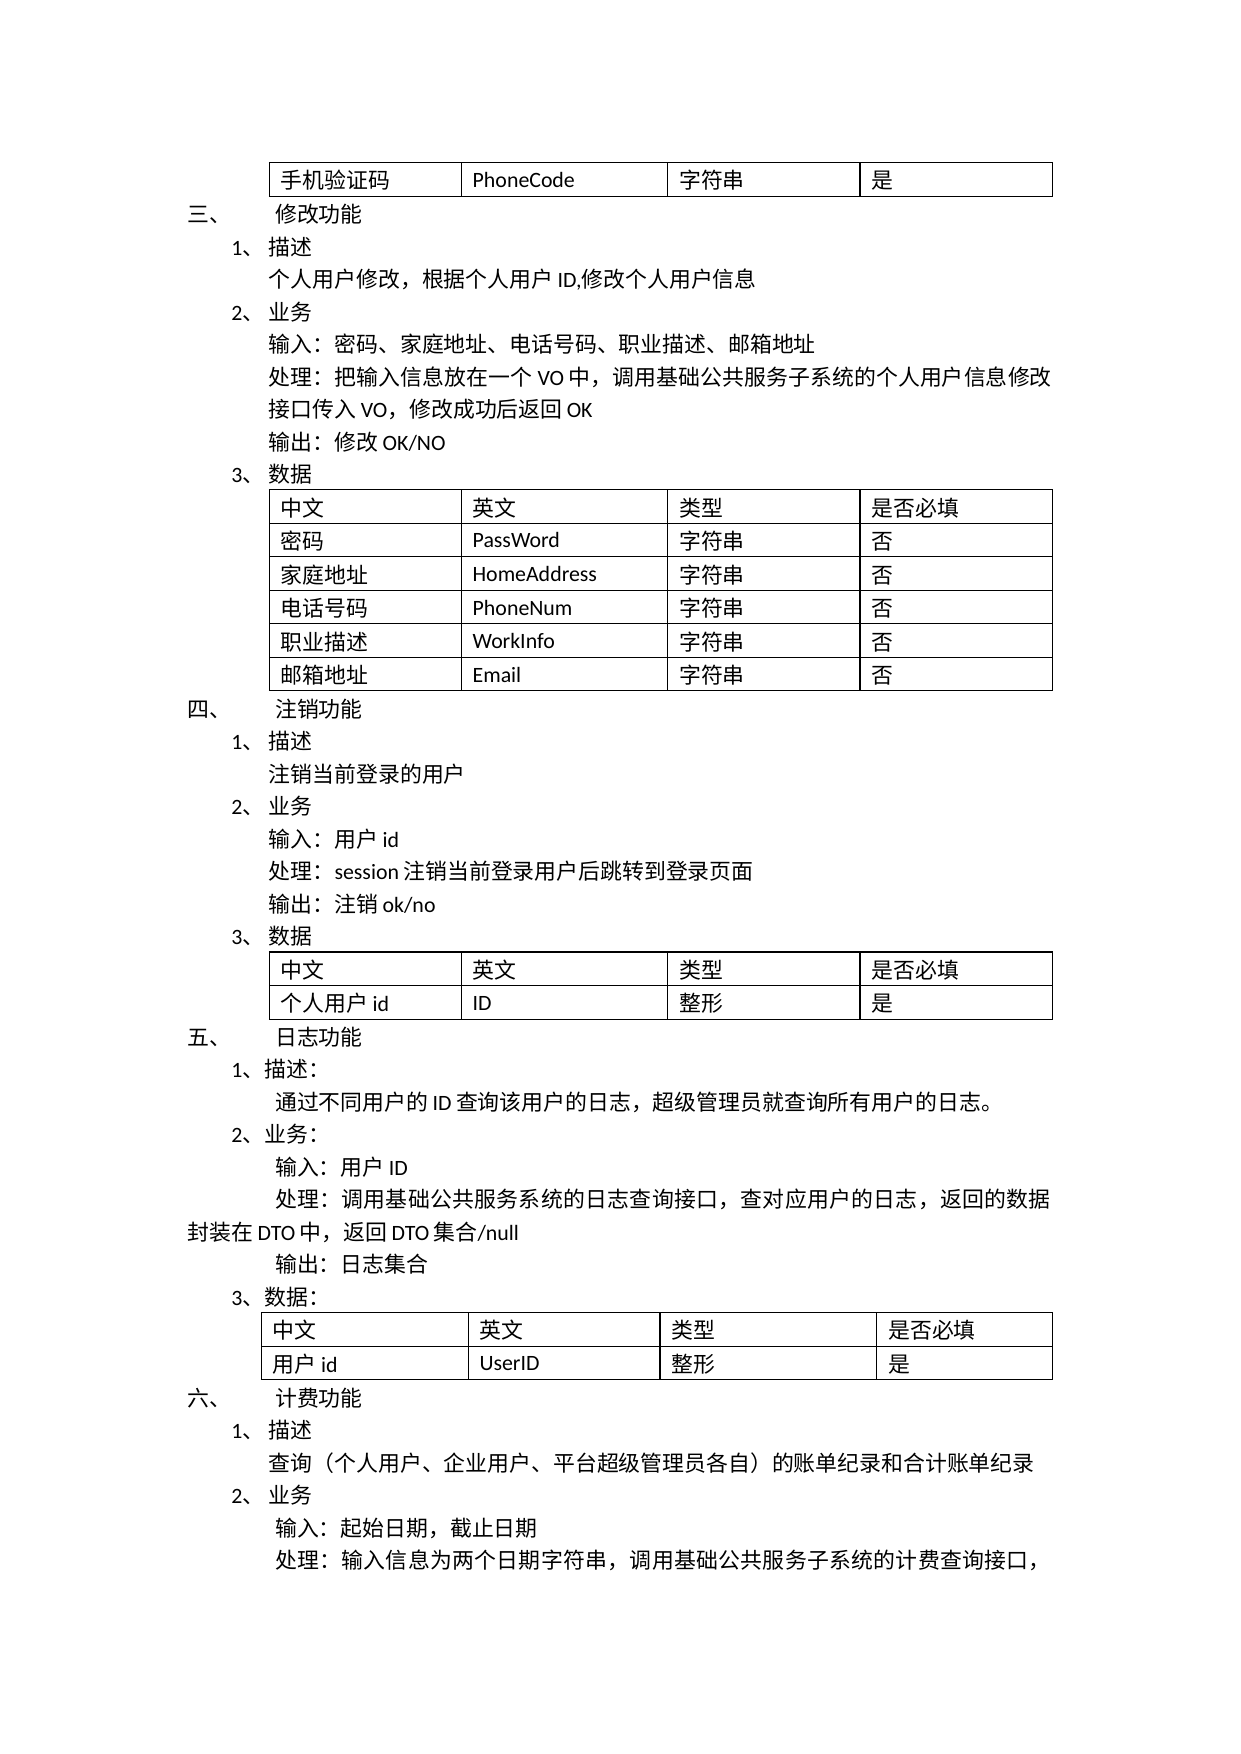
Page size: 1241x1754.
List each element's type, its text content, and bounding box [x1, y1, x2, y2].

table_cell 否 [861, 658, 1052, 690]
table_header 英文 [469, 1313, 659, 1346]
list 注销功能 [187, 691, 1053, 724]
table_cell 否 [861, 524, 1052, 556]
text 输入：用户ID [187, 1149, 1053, 1182]
table_cell PhoneCode [462, 163, 667, 196]
table_cell 用户id [262, 1347, 468, 1379]
text 1、描述： [187, 1052, 1053, 1084]
list 描述 [231, 724, 1053, 756]
text 2、业务： [187, 1117, 1053, 1149]
list 业务 [231, 1478, 1053, 1510]
table_cell 字符串 [668, 163, 859, 196]
table_cell 是 [877, 1347, 1052, 1379]
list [275, 1543, 1053, 1575]
table_cell 字符串 [668, 557, 859, 590]
list 计费功能 [187, 1380, 1053, 1413]
table_header 中文 [262, 1313, 468, 1346]
table_header 中文 [270, 490, 461, 523]
table_header 是否必填 [861, 490, 1052, 523]
table_header 是否必填 [877, 1313, 1052, 1346]
list 日志功能 [187, 1019, 1053, 1052]
text 处理：session注销当前登录用户后跳转到登录页面 [269, 854, 1053, 886]
list 输入：密码、家庭地址、电话号码、职业描述、邮箱地址 [269, 327, 1053, 359]
table_cell 整形 [668, 986, 859, 1018]
list 个人用户修改，根据个人用户ID,修改个人用户信息 [269, 262, 1053, 294]
table_cell 是 [861, 986, 1052, 1018]
text 通过不同用户的ID查询该用户的日志，超级管理员就查询所有用户的日志。 [187, 1084, 1053, 1117]
text 输出：日志集合 [187, 1247, 1053, 1279]
table_header 英文 [462, 953, 667, 985]
text 3、数据： [187, 1279, 1053, 1312]
table_cell 邮箱地址 [270, 658, 461, 690]
table_cell 整形 [661, 1347, 876, 1379]
table_header 英文 [462, 490, 667, 523]
table_cell 个人用户id [270, 986, 461, 1018]
table_cell PhoneNum [462, 591, 667, 623]
table_cell 字符串 [668, 591, 859, 623]
text 输入：用户id [269, 821, 1053, 854]
list 描述 [231, 1413, 1053, 1445]
table_cell PassWord [462, 524, 667, 556]
text 注销当前登录的用户 [269, 756, 1053, 789]
table_cell ID [462, 986, 667, 1018]
table_cell 否 [861, 557, 1052, 590]
table_cell UserID [469, 1347, 659, 1379]
list 数据 [231, 457, 1053, 489]
table_cell 电话号码 [270, 591, 461, 623]
table_cell 否 [861, 624, 1052, 657]
table_cell 家庭地址 [270, 557, 461, 590]
text 处理：调用基础公共服务系统的日志查询接口，查对应用户的日志，返回的数据封装在DTO中，返回DTO集合/null [187, 1182, 1053, 1247]
list 描述 [231, 229, 1053, 262]
table_cell 字符串 [668, 524, 859, 556]
table_header 是否必填 [861, 953, 1052, 985]
table_cell 职业描述 [270, 624, 461, 657]
table_cell 手机验证码 [270, 163, 461, 196]
table_header 类型 [661, 1313, 876, 1346]
list 查询（个人用户、企业用户、平台超级管理员各自）的账单纪录和合计账单纪录 [269, 1445, 1053, 1478]
table_cell 是 [861, 163, 1052, 196]
table_header 类型 [668, 953, 859, 985]
list 输出：修改OK/NO [269, 424, 1053, 457]
list 业务 [231, 789, 1053, 821]
table_cell 字符串 [668, 624, 859, 657]
table_cell 否 [861, 591, 1052, 623]
list 业务 [231, 294, 1053, 327]
table_cell 密码 [270, 524, 461, 556]
table_cell Email [462, 658, 667, 690]
text 输出：注销ok/no [269, 886, 1053, 919]
list 修改功能 [187, 197, 1053, 229]
table_header 中文 [270, 953, 461, 985]
list 输入：起始日期，截止日期 [275, 1510, 1053, 1543]
list 处理：把输入信息放在一个VO中，调用基础公共服务子系统的个人用户信息修改接口传入VO，修改成功后返回OK [269, 359, 1053, 424]
table_header 类型 [668, 490, 859, 523]
list 数据 [231, 919, 1053, 951]
table_cell HomeAddress [462, 557, 667, 590]
table_cell WorkInfo [462, 624, 667, 657]
table_cell 字符串 [668, 658, 859, 690]
